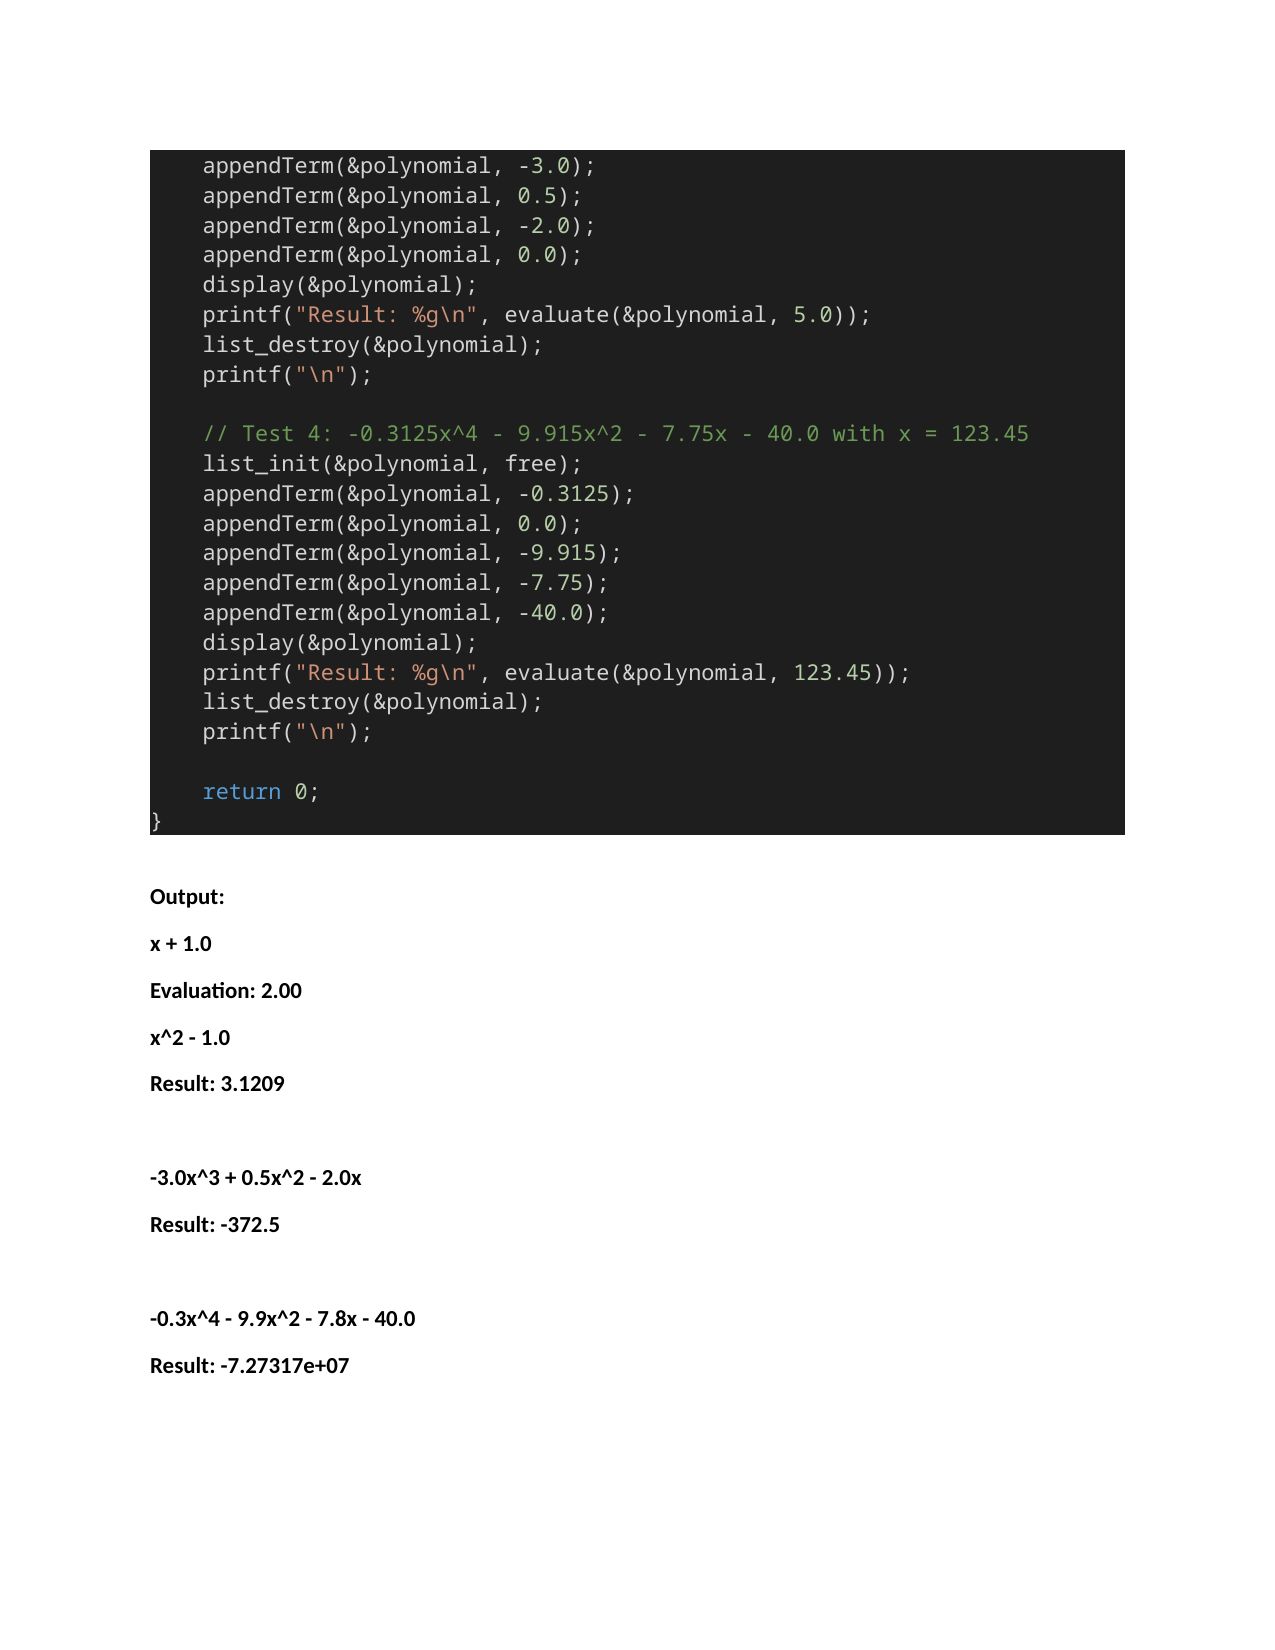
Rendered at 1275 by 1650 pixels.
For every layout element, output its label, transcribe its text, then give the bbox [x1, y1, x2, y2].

text printf("Result: %g\n", evaluate(&polynomial, 5.0)); [150, 299, 1125, 329]
text appendTerm(&polynomial, -9.915); [150, 537, 1125, 567]
text display(&polynomial); [150, 269, 1125, 299]
text Result: -372.5 [150, 1210, 1125, 1238]
text -0.3x^4 - 9.9x^2 - 7.8x - 40.0 [150, 1304, 1125, 1332]
text -3.0x^3 + 0.5x^2 - 2.0x [150, 1163, 1125, 1191]
text x^2 - 1.0 [150, 1023, 1125, 1051]
text appendTerm(&polynomial, 0.0); [150, 239, 1125, 269]
text list_init(&polynomial, free); [150, 448, 1125, 478]
text appendTerm(&polynomial, 0.0); [150, 507, 1125, 537]
text Output: [150, 882, 1125, 910]
text appendTerm(&polynomial, -7.75); [150, 567, 1125, 597]
text appendTerm(&polynomial, -0.3125); [150, 478, 1125, 507]
text appendTerm(&polynomial, -40.0); [150, 597, 1125, 627]
text printf("Result: %g\n", evaluate(&polynomial, 123.45)); [150, 656, 1125, 686]
text return 0; [150, 776, 1125, 805]
text list_destroy(&polynomial); [150, 329, 1125, 358]
text Result: 3.1209 [150, 1069, 1125, 1098]
text // Test 4: -0.3125x^4 - 9.915x^2 - 7.75x - 40.0 with x = 123.45 [150, 418, 1125, 448]
text list_destroy(&polynomial); [150, 686, 1125, 716]
text x + 1.0 [150, 929, 1125, 957]
text Result: -7.27317e+07 [150, 1351, 1125, 1379]
text } [150, 805, 1125, 835]
text printf("\n"); [150, 358, 1125, 388]
text appendTerm(&polynomial, -2.0); [150, 209, 1125, 239]
text printf("\n"); [150, 716, 1125, 746]
text appendTerm(&polynomial, 0.5); [150, 180, 1125, 209]
text Evaluation: 2.00 [150, 976, 1125, 1004]
text display(&polynomial); [150, 627, 1125, 656]
text appendTerm(&polynomial, -3.0); [150, 150, 1125, 180]
